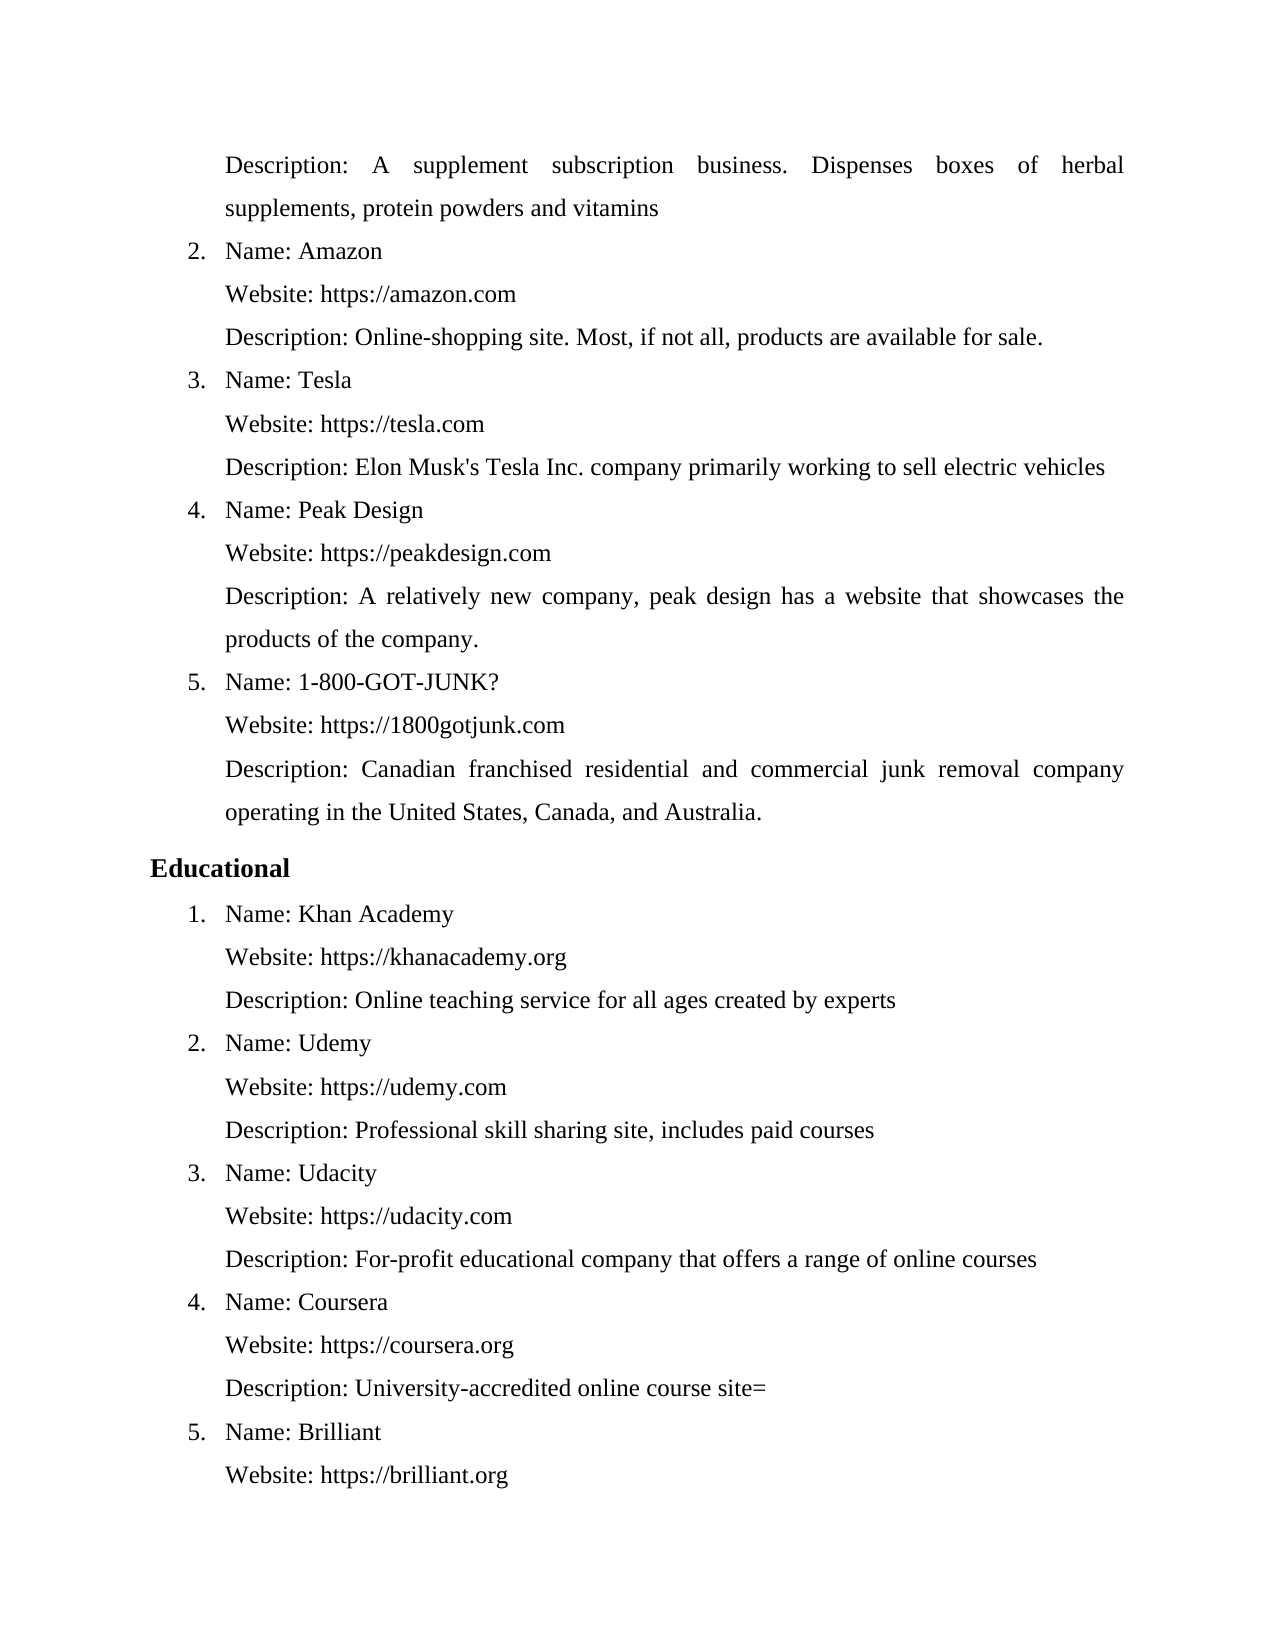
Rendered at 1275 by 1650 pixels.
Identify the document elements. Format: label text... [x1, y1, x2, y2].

subtitle Educational [150, 852, 1125, 884]
list Description: Canadian franchised residential and commercial junk removal company operating in the United States, Canada, and Australia. [225, 754, 1125, 826]
list Name: 1-800-GOT-JUNK? [187, 667, 1125, 696]
list Description: For-profit educational company that offers a range of online courses [225, 1244, 1125, 1273]
list Website: https://1800gotjunk.com [225, 711, 1125, 739]
list Description: Elon Musk's Tesla Inc. company primarily working to sell electric vehicles [225, 452, 1125, 481]
list Name: Coursera [187, 1287, 1125, 1316]
list Website: https://amazon.com [225, 279, 1125, 308]
list Website: https://khanacademy.org [225, 942, 1125, 971]
list Website: https://udacity.com [225, 1201, 1125, 1230]
list Description: University-accredited online course site= [225, 1373, 1125, 1402]
list Name: Udacity [187, 1158, 1125, 1187]
list Name: Tesla [187, 366, 1125, 394]
list Website: https://coursera.org [225, 1330, 1125, 1359]
list Description: Online-shopping site. Most, if not all, products are available for sale. [225, 322, 1125, 351]
list Website: https://brilliant.org [225, 1460, 1125, 1488]
list Name: Peak Design [187, 495, 1125, 524]
list Website: https://tesla.com [225, 409, 1125, 437]
list Name: Brilliant [187, 1417, 1125, 1445]
list Description: Online teaching service for all ages created by experts [225, 985, 1125, 1014]
list Website: https://udemy.com [225, 1072, 1125, 1100]
list Name: Udemy [187, 1028, 1125, 1057]
list Description: A supplement subscription business. Dispenses boxes of herbal supplements, protein powders and vitamins [225, 150, 1125, 222]
list Name: Amazon [187, 236, 1125, 265]
list Description: A relatively new company, peak design has a website that showcases the products of the company. [225, 581, 1125, 653]
list Website: https://peakdesign.com [225, 538, 1125, 567]
list Description: Professional skill sharing site, includes paid courses [225, 1115, 1125, 1143]
list Name: Khan Academy [187, 899, 1125, 928]
